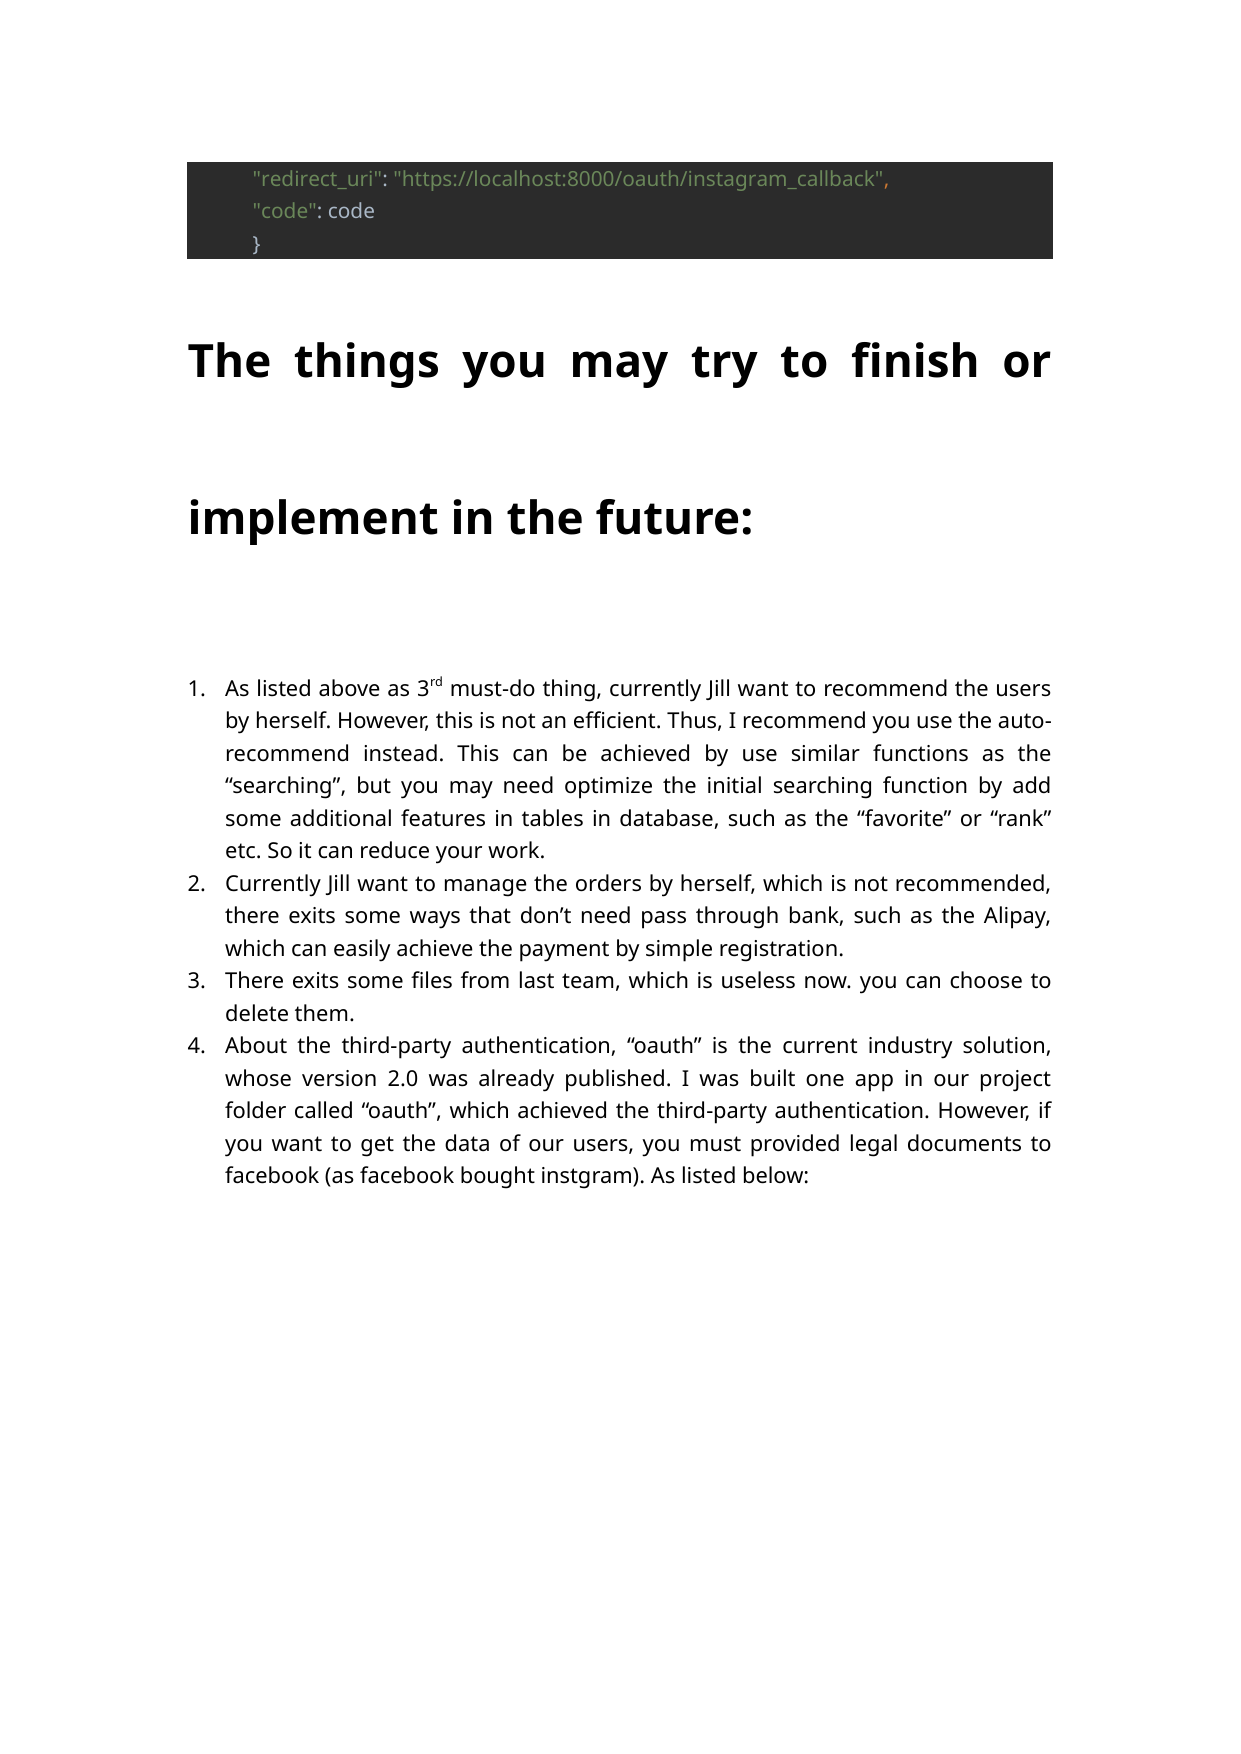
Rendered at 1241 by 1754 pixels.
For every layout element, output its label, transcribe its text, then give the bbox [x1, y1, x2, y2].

list As listed above as 3rd must-do thing, currently Jill want to recommend the users by herself. However, this is not an efficient. Thus, I recommend you use the auto-recommend instead. This can be achieved by use similar functions as the “searching”, but you may need optimize the initial searching function by add some additional features in tables in database, such as the “favorite” or “rank” etc. So it can reduce your work. [187, 671, 1053, 866]
list There exits some files from last team, which is useless now. you can choose to delete them. [187, 964, 1053, 1029]
subtitle The things you may try to finish or implement in the future: [187, 327, 1053, 549]
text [187, 162, 1053, 259]
list Currently Jill want to manage the orders by herself, which is not recommended, there exits some ways that don’t need pass through bank, such as the Alipay, which can easily achieve the payment by simple registration. [187, 866, 1053, 964]
list About the third-party authentication, “oauth” is the current industry solution, whose version 2.0 was already published. I was built one app in our project folder called “oauth”, which achieved the third-party authentication. However, if you want to get the data of our users, you must provided legal documents to facebook (as facebook bought instgram). As listed below: [187, 1029, 1053, 1191]
